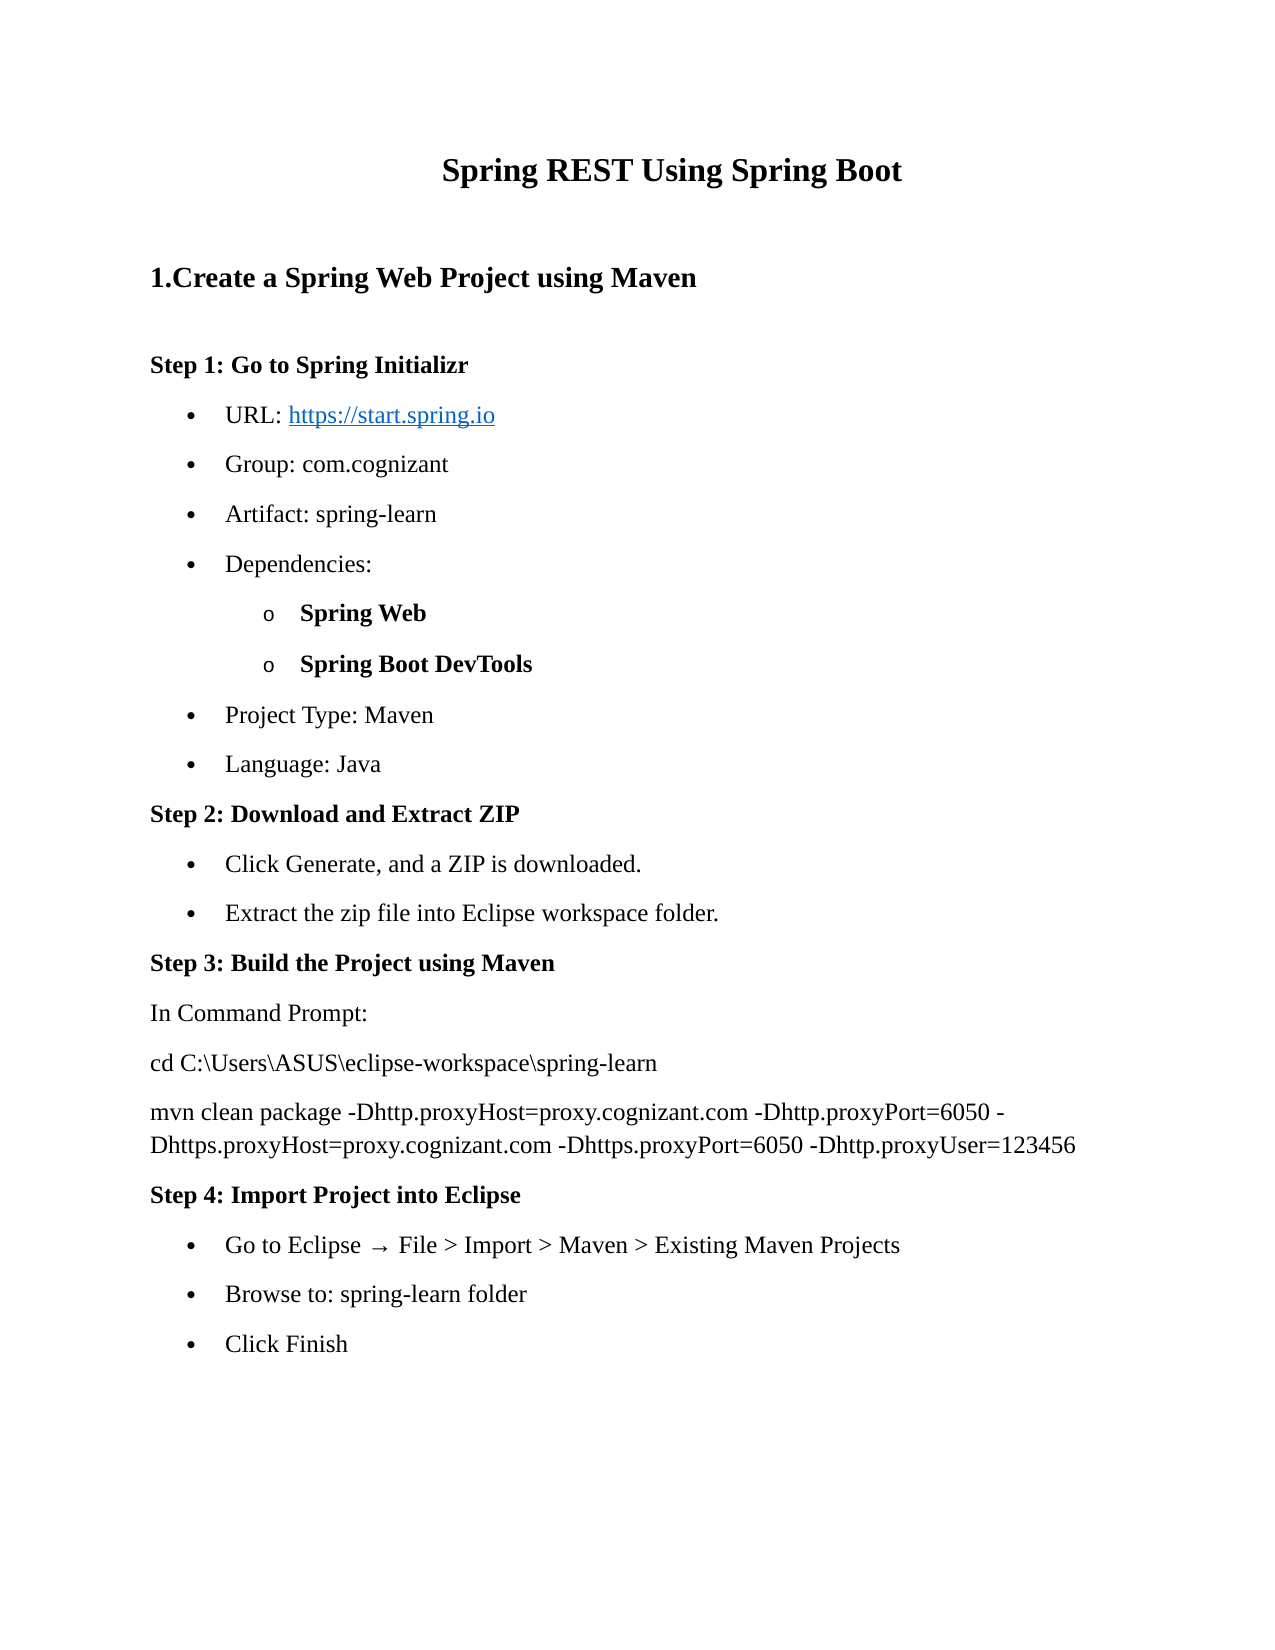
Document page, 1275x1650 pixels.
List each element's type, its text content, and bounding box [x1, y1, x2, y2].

text Step 1: Go to Spring Initializr [150, 350, 1125, 379]
list Dependencies: [187, 549, 1125, 578]
text In Command Prompt: [150, 998, 1125, 1027]
list Project Type: Maven [187, 700, 1125, 728]
list Spring Web [262, 598, 1125, 628]
text Spring REST Using Spring Boot [150, 150, 1125, 188]
list Extract the zip file into Eclipse workspace folder. [187, 898, 1125, 927]
text 1.Create a Spring Web Project using Maven [150, 260, 1125, 329]
list Spring Boot DevTools [262, 649, 1125, 679]
text cd C:\Users\ASUS\eclipse-workspace\spring-learn [150, 1048, 1125, 1076]
text Step 2: Download and Extract ZIP [150, 799, 1125, 828]
list Go to Eclipse → File > Import > Maven > Existing Maven Projects [187, 1230, 1125, 1258]
list Browse to: spring-learn folder [187, 1279, 1125, 1308]
list Artifact: spring-learn [187, 499, 1125, 528]
list URL: https://start.spring.io [187, 400, 1125, 428]
text Step 3: Build the Project using Maven [150, 948, 1125, 977]
text Step 4: Import Project into Eclipse [150, 1180, 1125, 1209]
list Click Generate, and a ZIP is downloaded. [187, 849, 1125, 878]
text mvn clean package -Dhttp.proxyHost=proxy.cognizant.com -Dhttp.proxyPort=6050 -Dhttps.proxyHost=proxy.cognizant.com -Dhttps.proxyPort=6050 -Dhttp.proxyUser=123456 [150, 1097, 1125, 1159]
list Click Finish [187, 1329, 1125, 1358]
list Language: Java [187, 749, 1125, 778]
list Group: com.cognizant [187, 449, 1125, 478]
